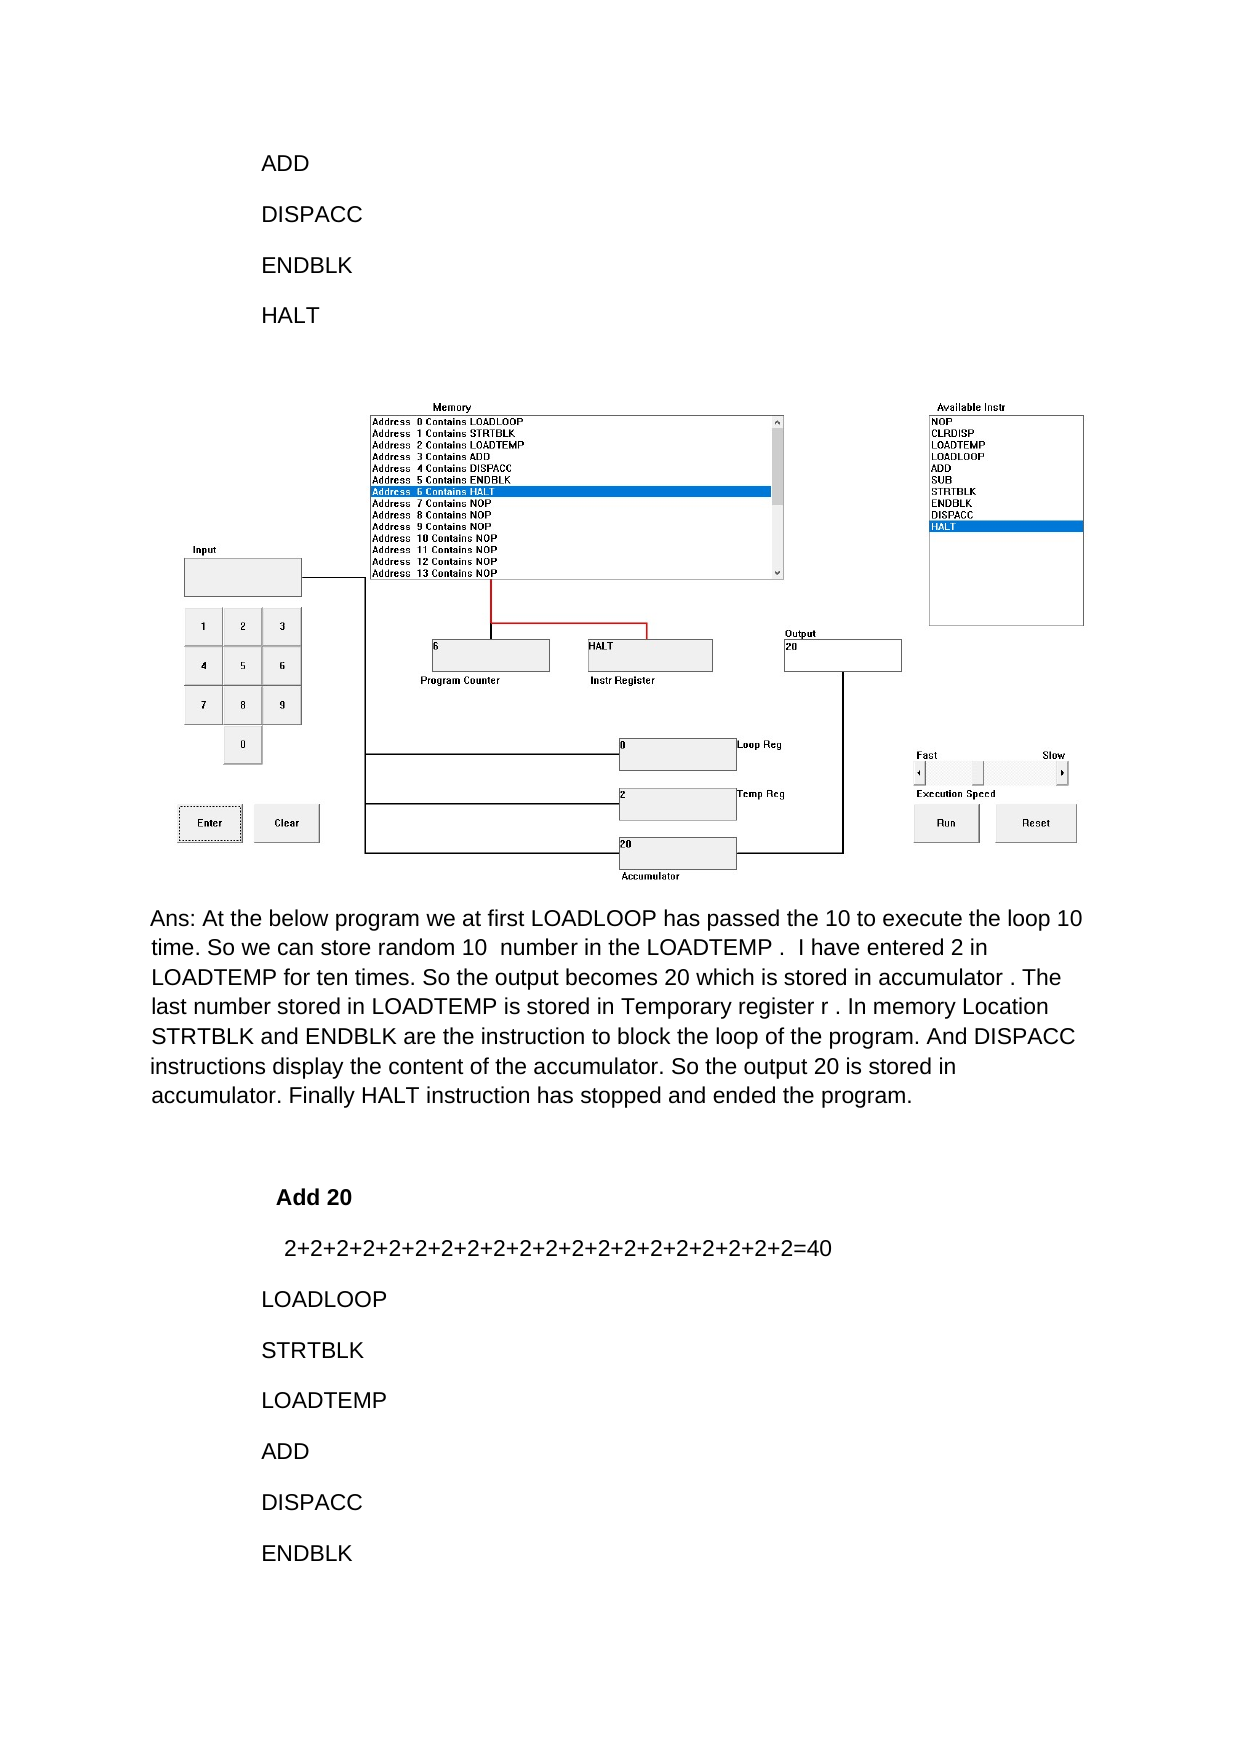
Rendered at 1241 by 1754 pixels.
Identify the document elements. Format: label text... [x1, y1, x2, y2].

text 2+2+2+2+2+2+2+2+2+2+2+2+2+2+2+2+2+2+2+2=40 [150, 1235, 1091, 1261]
picture [156, 403, 1098, 885]
text LOADLOOP [261, 1286, 1091, 1312]
text ADD [261, 1438, 1091, 1465]
text DISPACC [261, 201, 1091, 227]
subtitle Add 20 [148, 1184, 1166, 1210]
text HALT [261, 302, 1091, 329]
text STRTBLK [261, 1337, 1091, 1363]
text ENDBLK [261, 1540, 1091, 1566]
text ADD [261, 150, 1091, 176]
text ENDBLK [261, 252, 1091, 278]
text Ans: At the below program we at first LOADLOOP has passed the 10 to execute the loop 10 time. So we can store random 10 number in the LOADTEMP . I have entered 2 in LOADTEMP for ten times. So the output becomes 20 which is stored in accumulator . The last number stored in LOADTEMP is stored in Temporary register r . In memory Location STRTBLK and ENDBLK are the instruction to block the loop of the program. And DISPACC [150, 905, 1091, 1049]
text instructions display the content of the accumulator. So the output 20 is stored in accumulator. Finally HALT instruction has stopped and ended the program. [150, 1053, 1091, 1108]
text LOADTEMP [261, 1387, 1091, 1414]
text DISPACC [261, 1489, 1091, 1516]
